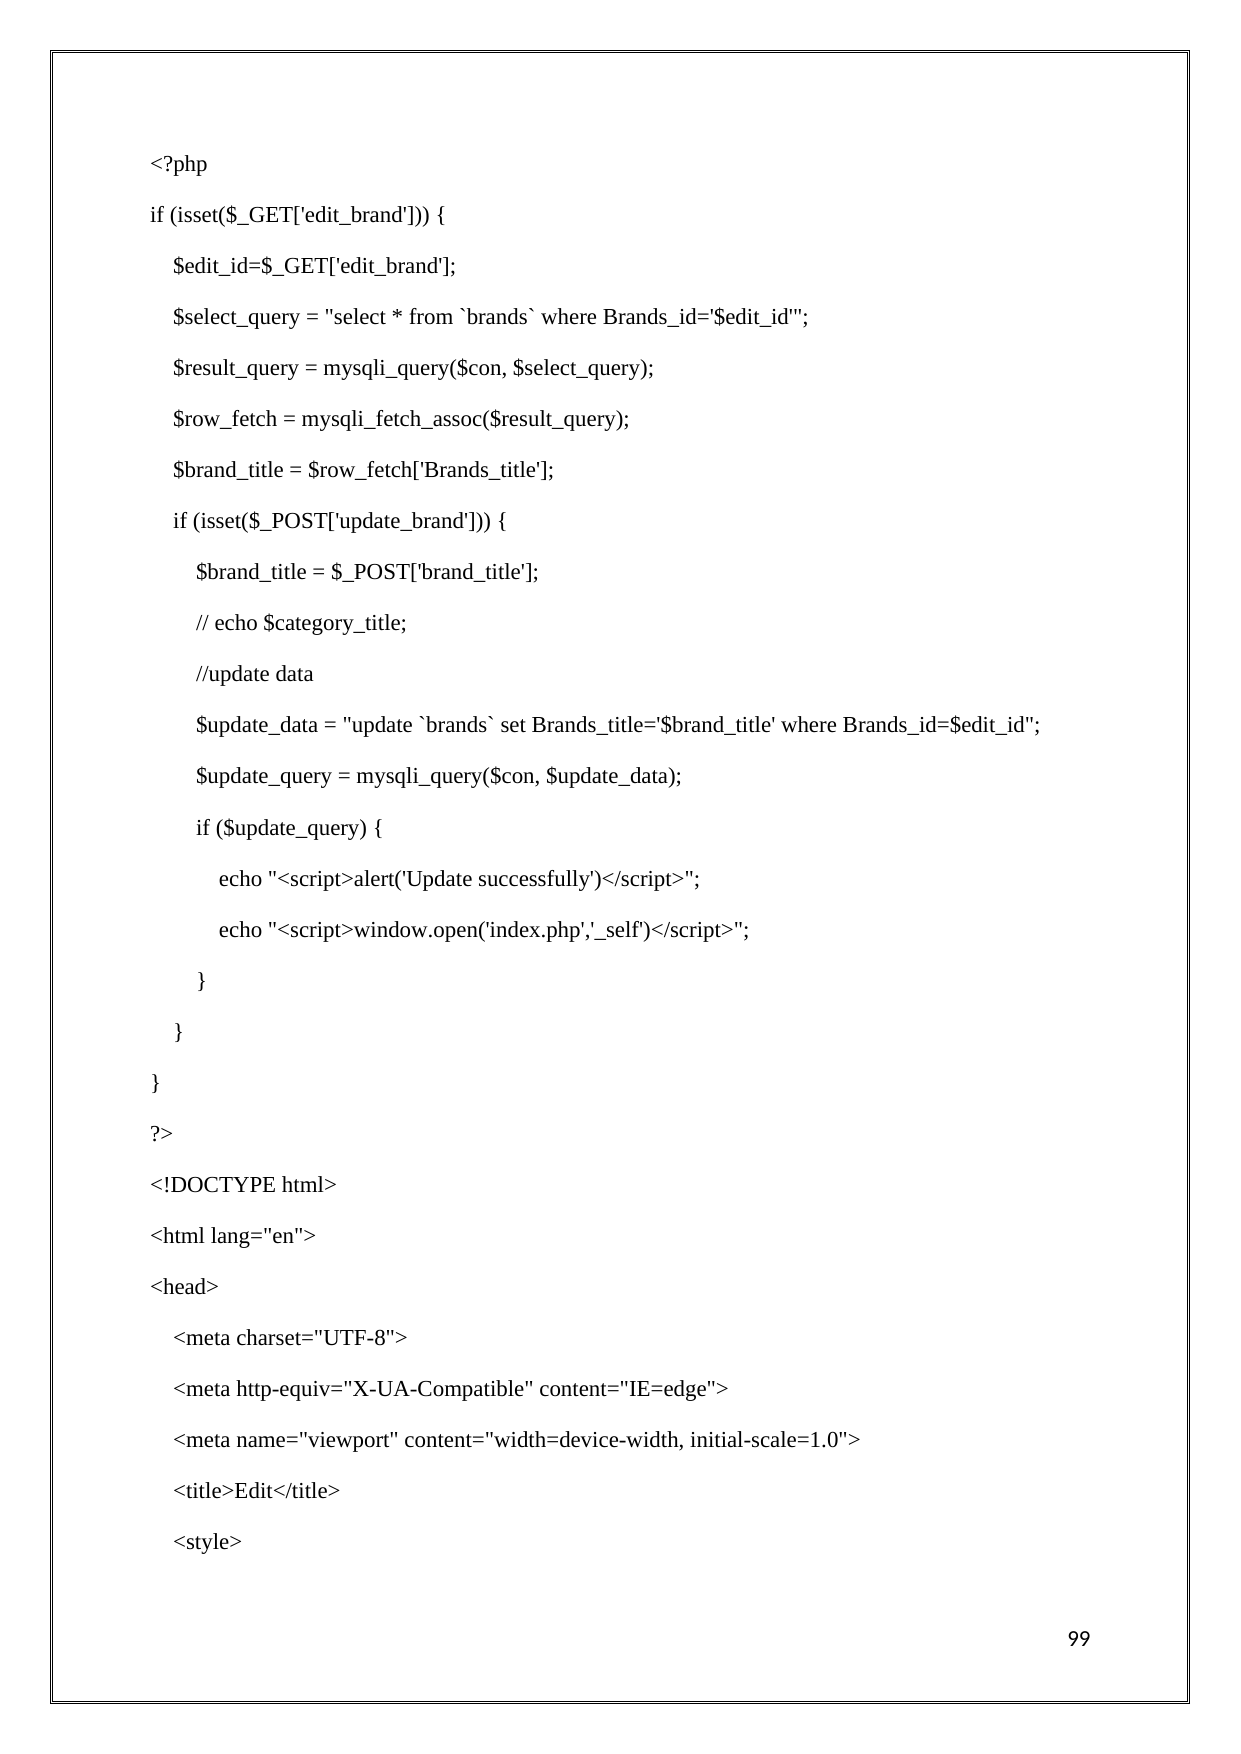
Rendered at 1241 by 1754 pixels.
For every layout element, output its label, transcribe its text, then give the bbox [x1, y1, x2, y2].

text } [150, 967, 1090, 993]
text $select_query = "select * from `brands` where Brands_id='$edit_id'"; [150, 303, 1090, 329]
text <title>Edit</title> [150, 1477, 1090, 1503]
text if ($update_query) { [150, 813, 1090, 840]
text <meta name="viewport" content="width=device-width, initial-scale=1.0"> [150, 1426, 1090, 1452]
text if (isset($_POST['update_brand'])) { [150, 507, 1090, 534]
text $edit_id=$_GET['edit_brand']; [150, 252, 1090, 278]
text $result_query = mysqli_query($con, $select_query); [150, 354, 1090, 381]
text $brand_title = $_POST['brand_title']; [150, 558, 1090, 585]
text $row_fetch = mysqli_fetch_assoc($result_query); [150, 405, 1090, 432]
text $update_query = mysqli_query($con, $update_data); [150, 762, 1090, 789]
text // echo $category_title; [150, 609, 1090, 636]
text <html lang="en"> [150, 1222, 1090, 1248]
text } [150, 1018, 1090, 1044]
text echo "<script>alert('Update successfully')</script>"; [150, 864, 1090, 891]
text //update data [150, 660, 1090, 687]
text ?> [150, 1120, 1090, 1146]
text $update_data = "update `brands` set Brands_title='$brand_title' where Brands_id=$edit_id"; [150, 711, 1090, 738]
text echo "<script>window.open('index.php','_self')</script>"; [150, 916, 1090, 942]
text <!DOCTYPE html> [150, 1171, 1090, 1197]
text $brand_title = $row_fetch['Brands_title']; [150, 456, 1090, 483]
text if (isset($_GET['edit_brand'])) { [150, 201, 1090, 227]
text } [150, 1069, 1090, 1095]
text <style> [150, 1528, 1090, 1554]
text <meta charset="UTF-8"> [150, 1324, 1090, 1350]
text <?php [150, 150, 1090, 176]
text <meta http-equiv="X-UA-Compatible" content="IE=edge"> [150, 1375, 1090, 1401]
text <head> [150, 1273, 1090, 1299]
